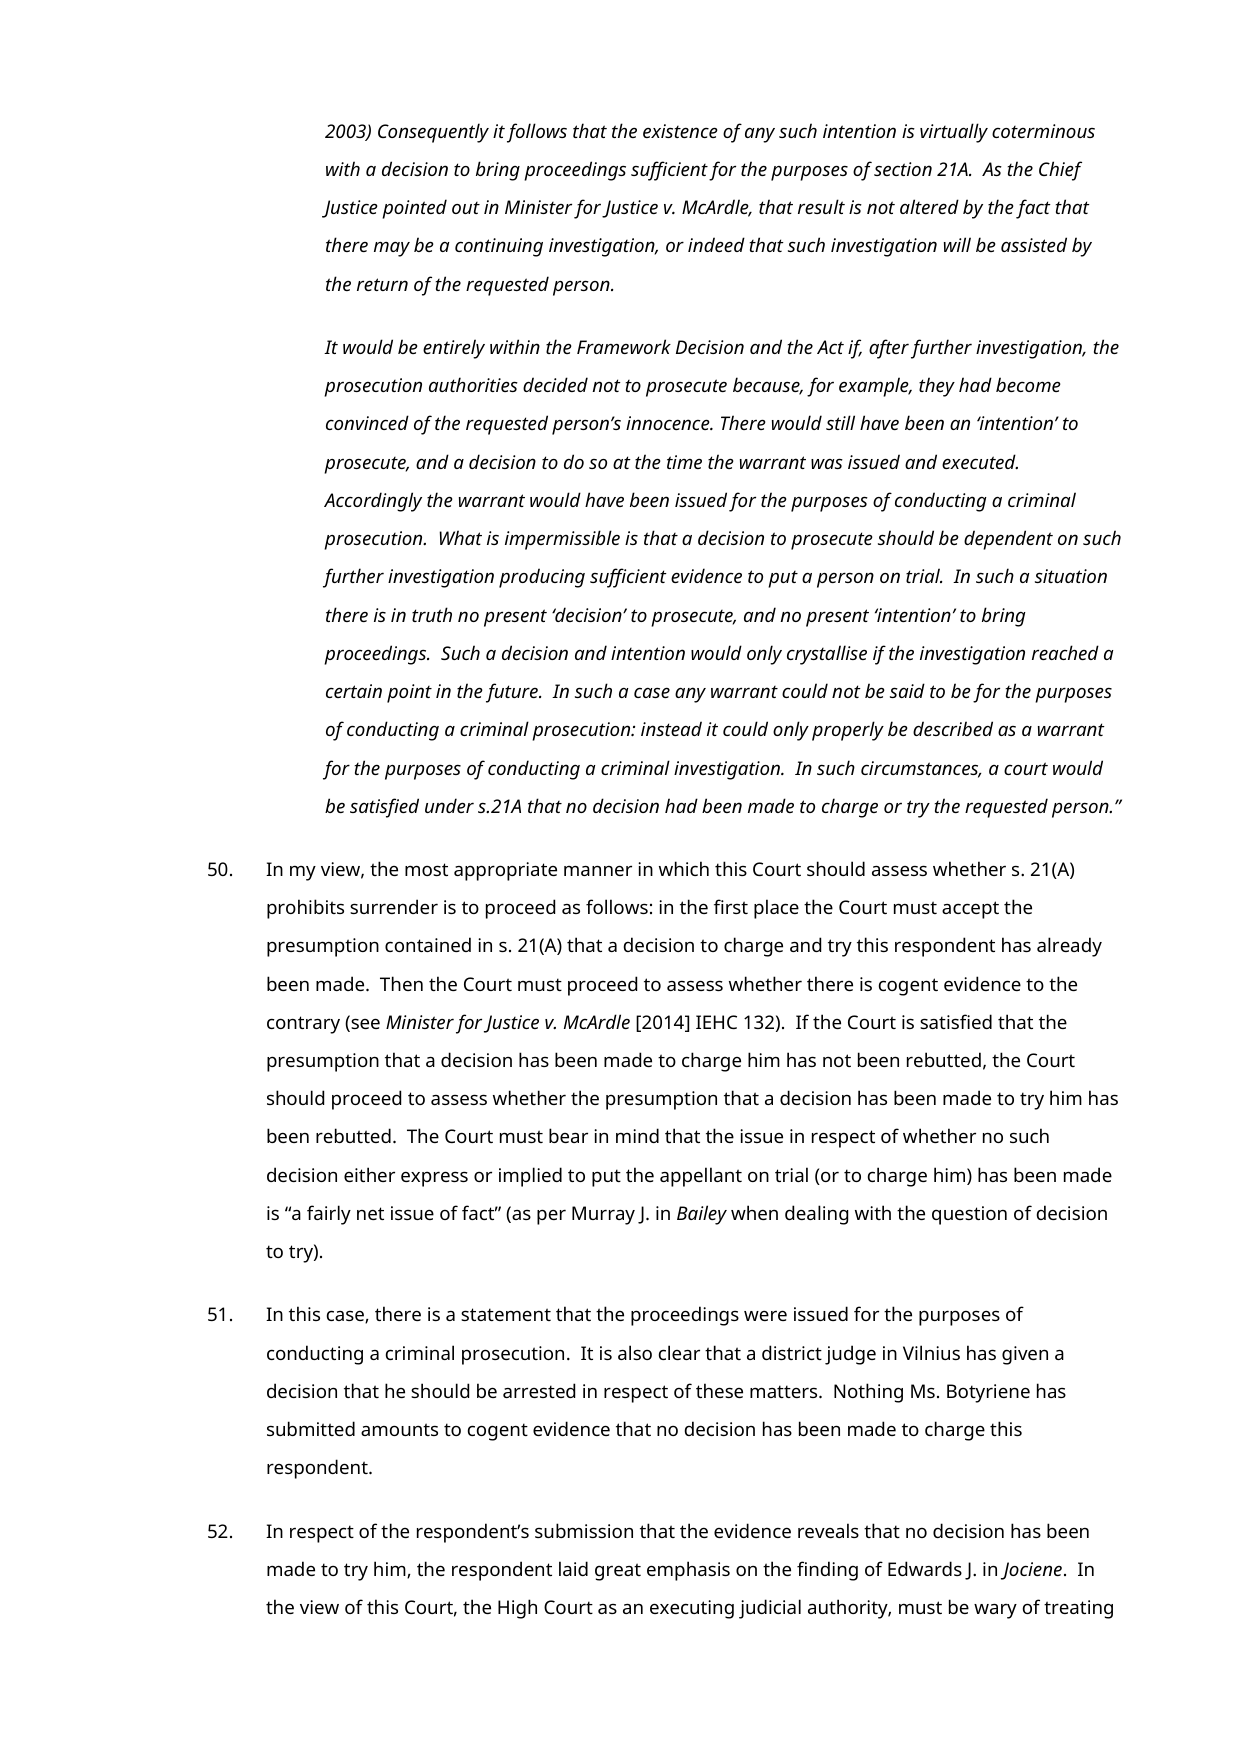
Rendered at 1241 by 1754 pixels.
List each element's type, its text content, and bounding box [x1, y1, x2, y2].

text 51. In this case, there is a statement that the proceedings were issued for the purposes of conducting a criminal prosecution. It is also clear that a district judge in Vilnius has given a decision that he should be arrested in respect of these matters. Nothing Ms. Botyriene has submitted amounts to cogent evidence that no decision has been made to charge this respondent. [207, 1302, 1122, 1480]
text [207, 1518, 1122, 1620]
text 50. In my view, the most appropriate manner in which this Court should assess whether s. 21(A) prohibits surrender is to proceed as follows: in the first place the Court must accept the presumption contained in s. 21(A) that a decision to charge and try this respondent has already been made. Then the Court must proceed to assess whether there is cogent evidence to the contrary (see Minister for Justice v. McArdle [2014] IEHC 132). If the Court is satisfied that the presumption that a decision has been made to charge him has not been rebutted, the Court should proceed to assess whether the presumption that a decision has been made to try him has been rebutted. The Court must bear in mind that the issue in respect of whether no such decision either express or implied to put the appellant on trial (or to charge him) has been made is “a fairly net issue of fact” (as per Murray J. in Bailey when dealing with the question of decision to try). [207, 856, 1122, 1264]
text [266, 118, 1122, 297]
text It would be entirely within the Framework Decision and the Act if, after further investigation, the prosecution authorities decided not to prosecute because, for example, they had become convinced of the requested person’s innocence. There would still have been an ‘intention’ to prosecute, and a decision to do so at the time the warrant was issued and executed. Accordingly the warrant would have been issued for the purposes of conducting a criminal prosecution. What is impermissible is that a decision to prosecute should be dependent on such further investigation producing sufficient evidence to put a person on trial. In such a situation there is in truth no present ‘decision’ to prosecute, and no present ‘intention’ to bring proceedings. Such a decision and intention would only crystallise if the investigation reached a certain point in the future. In such a case any warrant could not be said to be for the purposes of conducting a criminal prosecution: instead it could only properly be described as a warrant for the purposes of conducting a criminal investigation. In such circumstances, a court would be satisfied under s.21A that no decision had been made to charge or try the requested person.” [266, 334, 1122, 818]
